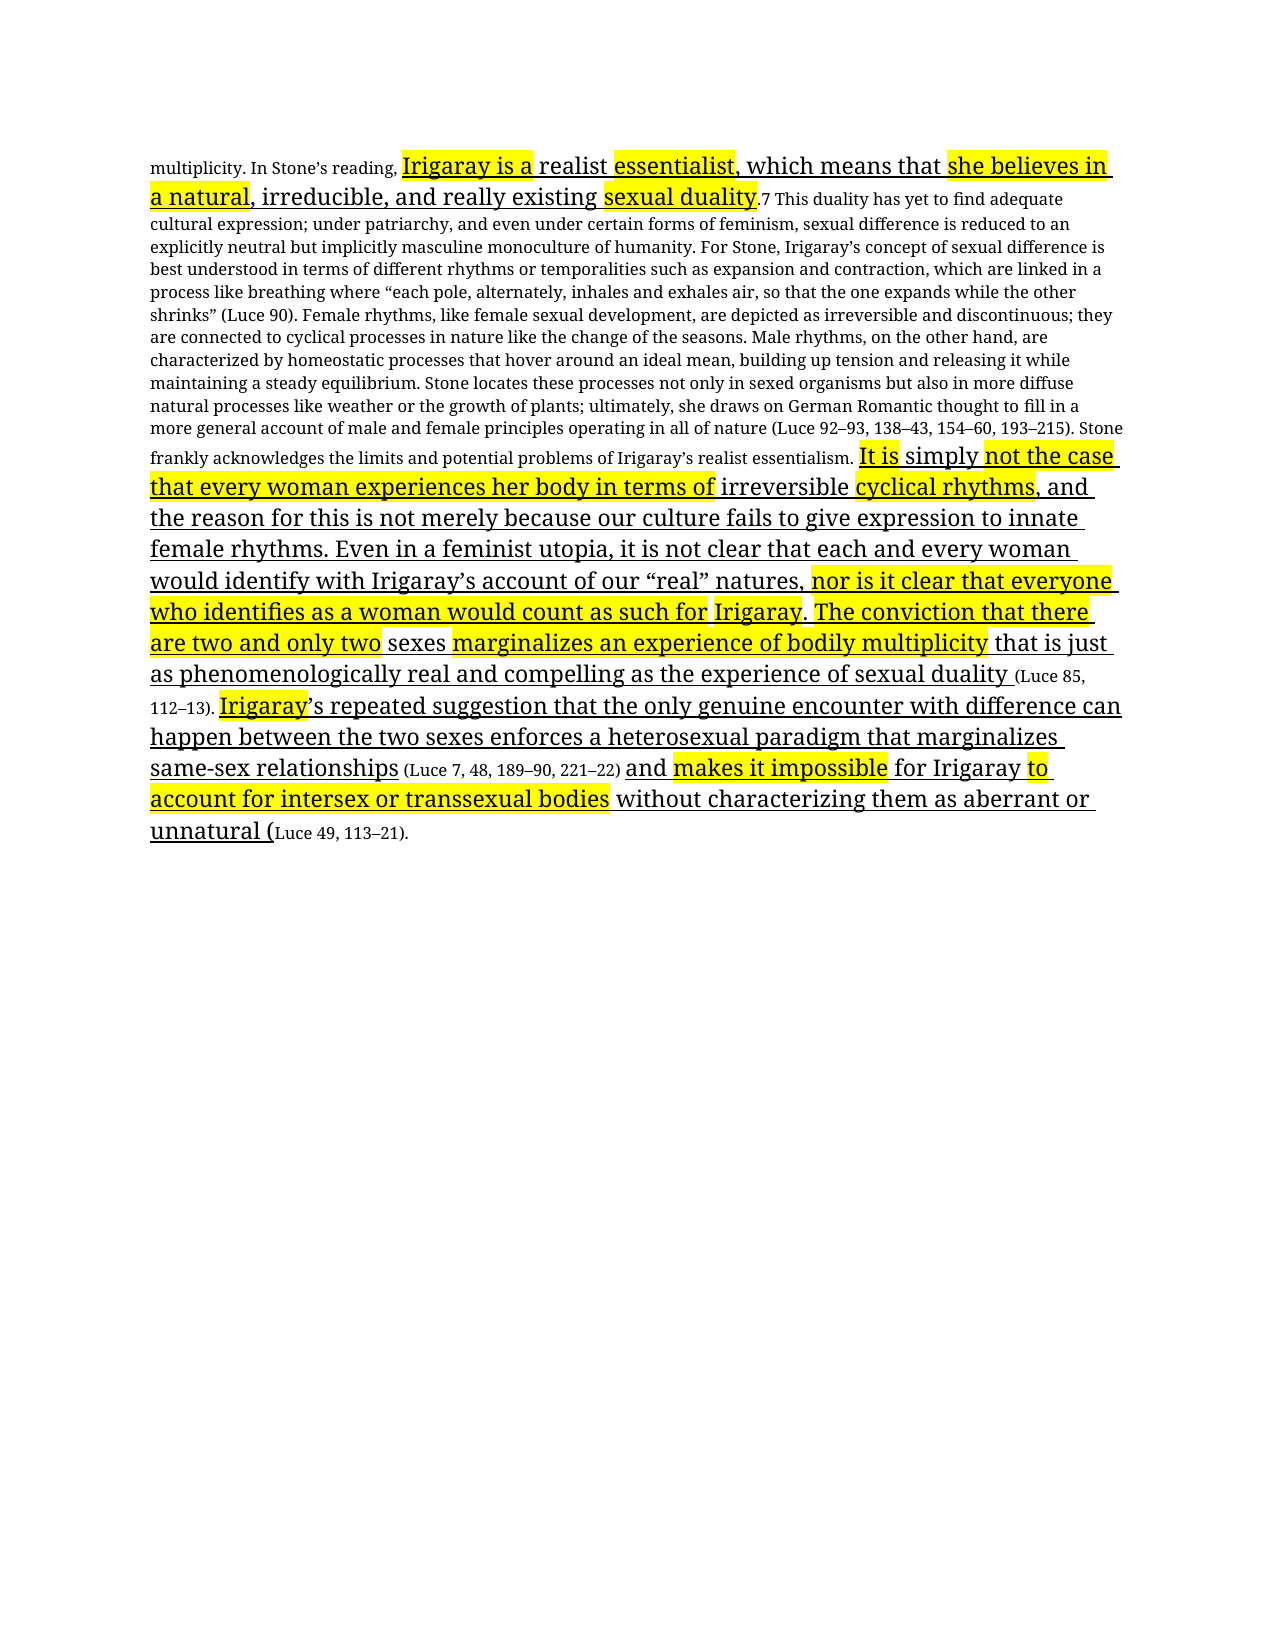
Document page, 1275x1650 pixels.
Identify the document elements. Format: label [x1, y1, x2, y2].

text [150, 150, 1125, 846]
